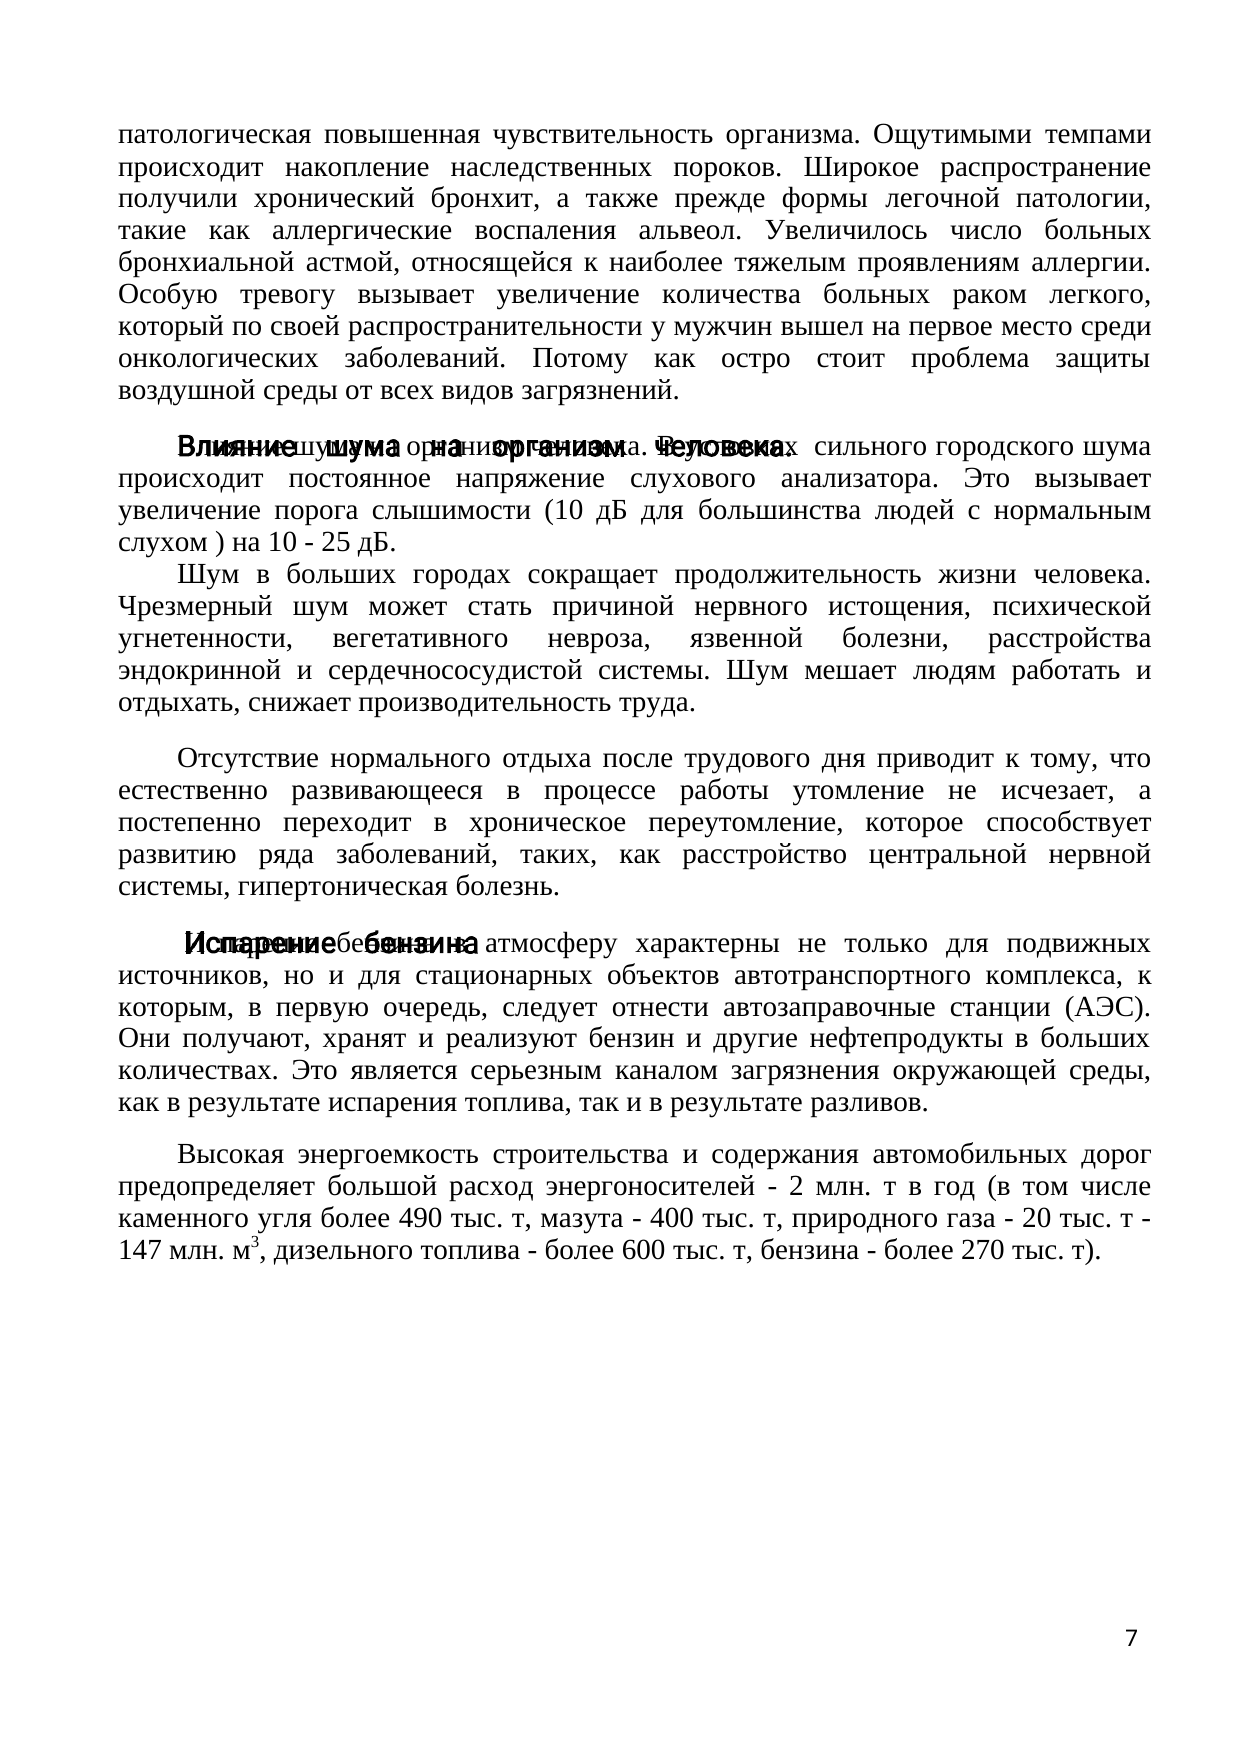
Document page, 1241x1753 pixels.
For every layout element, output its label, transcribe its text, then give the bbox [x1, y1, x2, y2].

text Испарение бензина в атмосферу характерны не только для подвижных источников, но и для стационарных объектов автотранспортного комплекса, к которым, в первую очередь, следует отнести автозаправочные станции (АЭС). Они получают, хранят и реализуют бензин и другие нефтепродукты в больших количествах. Это является серьезным каналом загрязнения окружающей среды, как в результате испарения топлива, так и в результате разливов. [118, 927, 1151, 1118]
text Отсутствие нормального отдыха после трудового дня приводит к тому, что естественно развивающееся в процессе работы утомление не исчезает, а постепенно переходит в хроническое переутомление, которое способствует развитию ряда заболеваний, таких, как расстройство центральной нервной системы, гипертоническая болезнь. [118, 742, 1151, 902]
text Высокая энергоемкость строительства и содержания автомобильных дорог предопределяет большой расход энергоносителей - 2 млн. т в год (в том числе каменного угля более 490 тыс. т, мазута - 400 тыс. т, природного газа - 20 тыс. т - 147 млн. м3, дизельного топлива - более 600 тыс. т, бензина - более 270 тыс. т). [118, 1138, 1152, 1265]
text Шум в больших городах сокращает продолжительность жизни человека. Чрезмерный шум может стать причиной нервного истощения, психической угнетенности, вегетативного невроза, язвенной болезни, расстройства эндокринной и сердечнососудистой системы. Шум мешает людям работать и отдыхать, снижает производительность труда. [118, 558, 1151, 717]
text Влияние шума на организм человека. В условиях сильного городского шума происходит постоянное напряжение слухового анализатора. Это вызывает увеличение порога слышимости (10 дБ для большинства людей с нормальным слухом ) на 10 - 25 дБ. [118, 429, 1151, 558]
text патологическая повышенная чувствительность организма. Ощутимыми темпами происходит накопление наследственных пороков. Широкое распространение получили хронический бронхит, а также прежде формы легочной патологии, такие как аллергические воспаления альвеол. Увеличилось число больных бронхиальной астмой, относящейся к наиболее тяжелым проявлениям аллергии. Особую тревогу вызывает увеличение количества больных раком легкого, который по своей распространительности у мужчин вышел на первое место среди онкологических заболеваний. Потому как остро стоит проблема защиты воздушной среды от всех видов загрязнений. [118, 118, 1151, 405]
